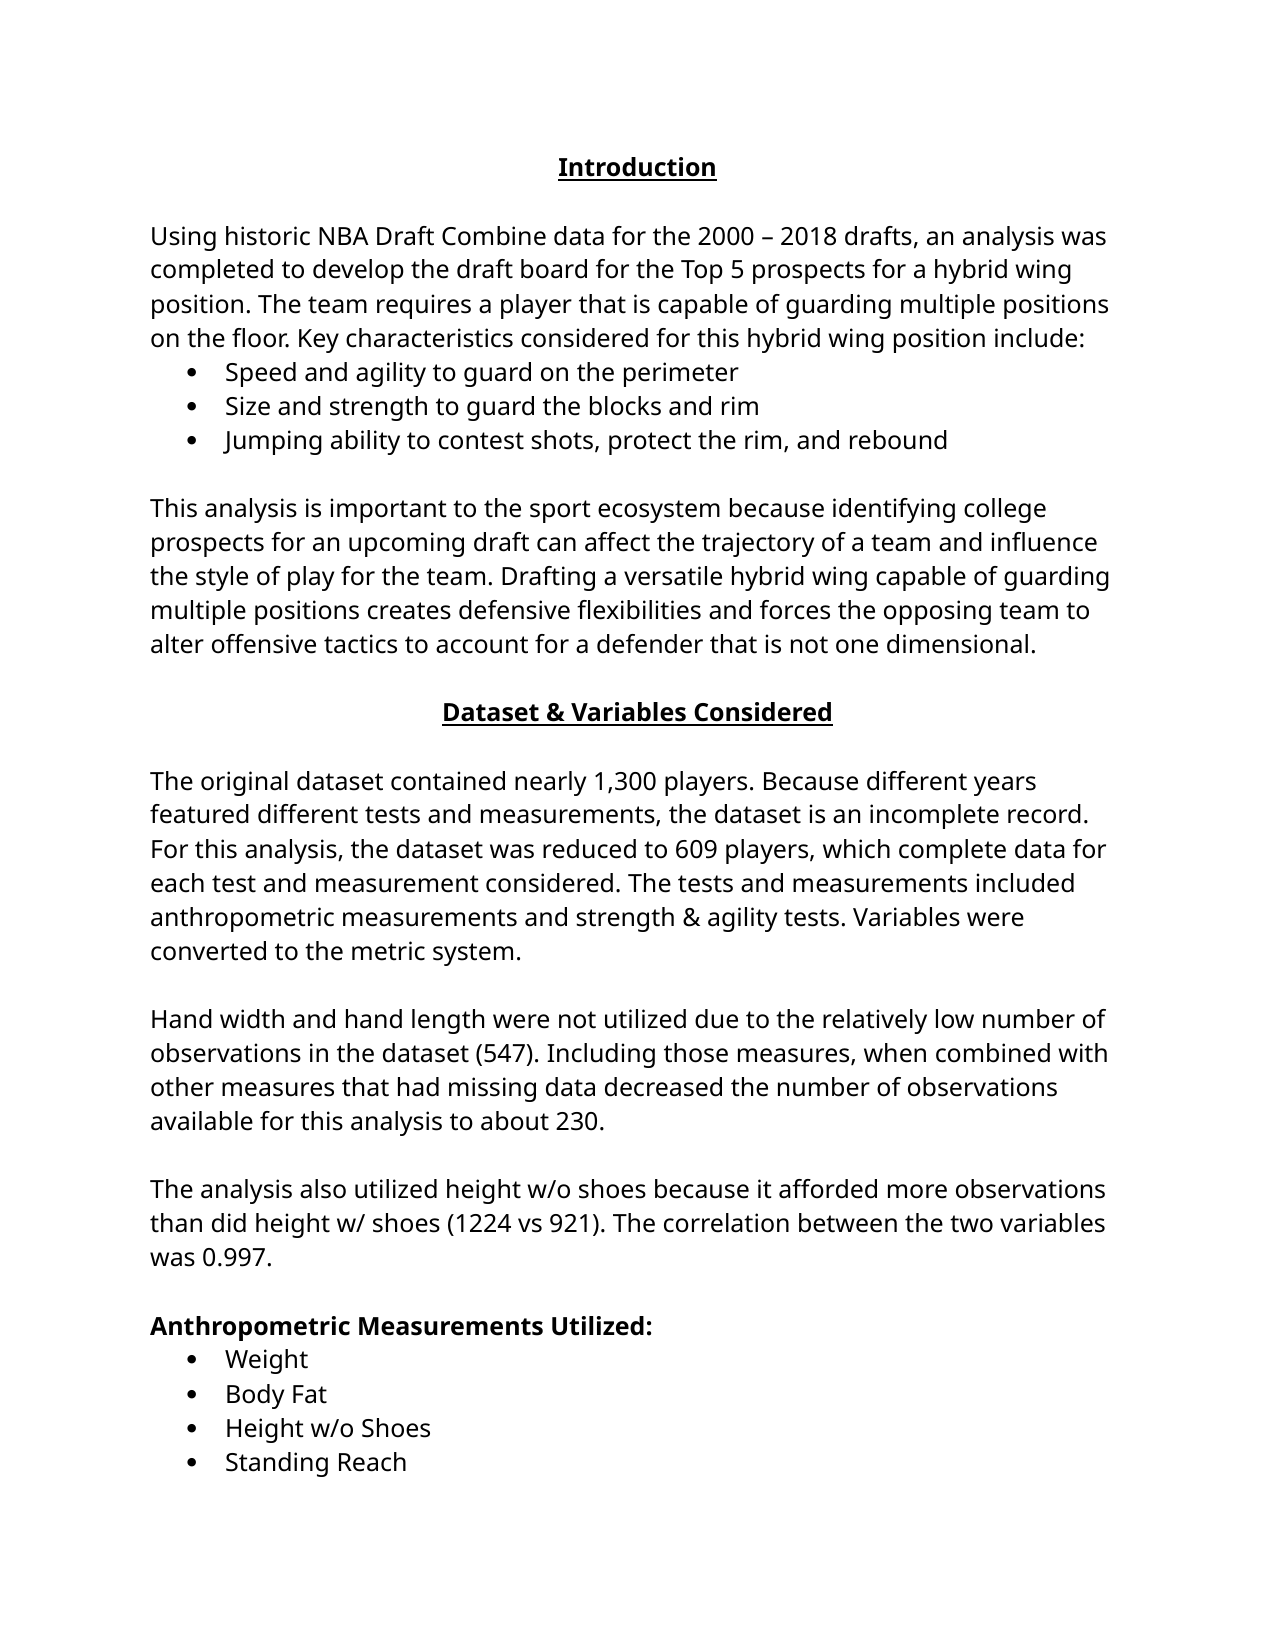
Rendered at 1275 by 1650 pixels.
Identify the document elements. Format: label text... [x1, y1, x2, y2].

list Weight [187, 1342, 1125, 1376]
text Using historic NBA Draft Combine data for the 2000 – 2018 drafts, an analysis was completed to develop the draft board for the Top 5 prospects for a hybrid wing position. The team requires a player that is capable of guarding multiple positions on the floor. Key characteristics considered for this hybrid wing position include: [150, 218, 1125, 354]
list Size and strength to guard the blocks and rim [187, 388, 1125, 422]
text This analysis is important to the sport ecosystem because identifying college prospects for an upcoming draft can affect the trajectory of a team and influence the style of play for the team. Drafting a versatile hybrid wing capable of guarding multiple positions creates defensive flexibilities and forces the opposing team to alter offensive tactics to account for a defender that is not one dimensional. [150, 491, 1125, 661]
list Jumping ability to contest shots, protect the rim, and rebound [187, 422, 1125, 457]
list Speed and agility to guard on the perimeter [187, 354, 1125, 388]
list Body Fat [187, 1376, 1125, 1410]
text Anthropometric Measurements Utilized: [150, 1308, 1125, 1342]
text The original dataset contained nearly 1,300 players. Because different years featured different tests and measurements, the dataset is an incomplete record. For this analysis, the dataset was reduced to 609 players, which complete data for each test and measurement considered. The tests and measurements included anthropometric measurements and strength & agility tests. Variables were converted to the metric system. [150, 763, 1125, 967]
list Standing Reach [187, 1444, 1125, 1478]
text Hand width and hand length were not utilized due to the relatively low number of observations in the dataset (547). Including those measures, when combined with other measures that had missing data decreased the number of observations available for this analysis to about 230. [150, 1002, 1125, 1138]
text The analysis also utilized height w/o shoes because it afforded more observations than did height w/ shoes (1224 vs 921). The correlation between the two variables was 0.997. [150, 1172, 1125, 1274]
list Height w/o Shoes [187, 1410, 1125, 1444]
text Dataset & Variables Considered [150, 695, 1125, 729]
text Introduction [150, 150, 1125, 184]
